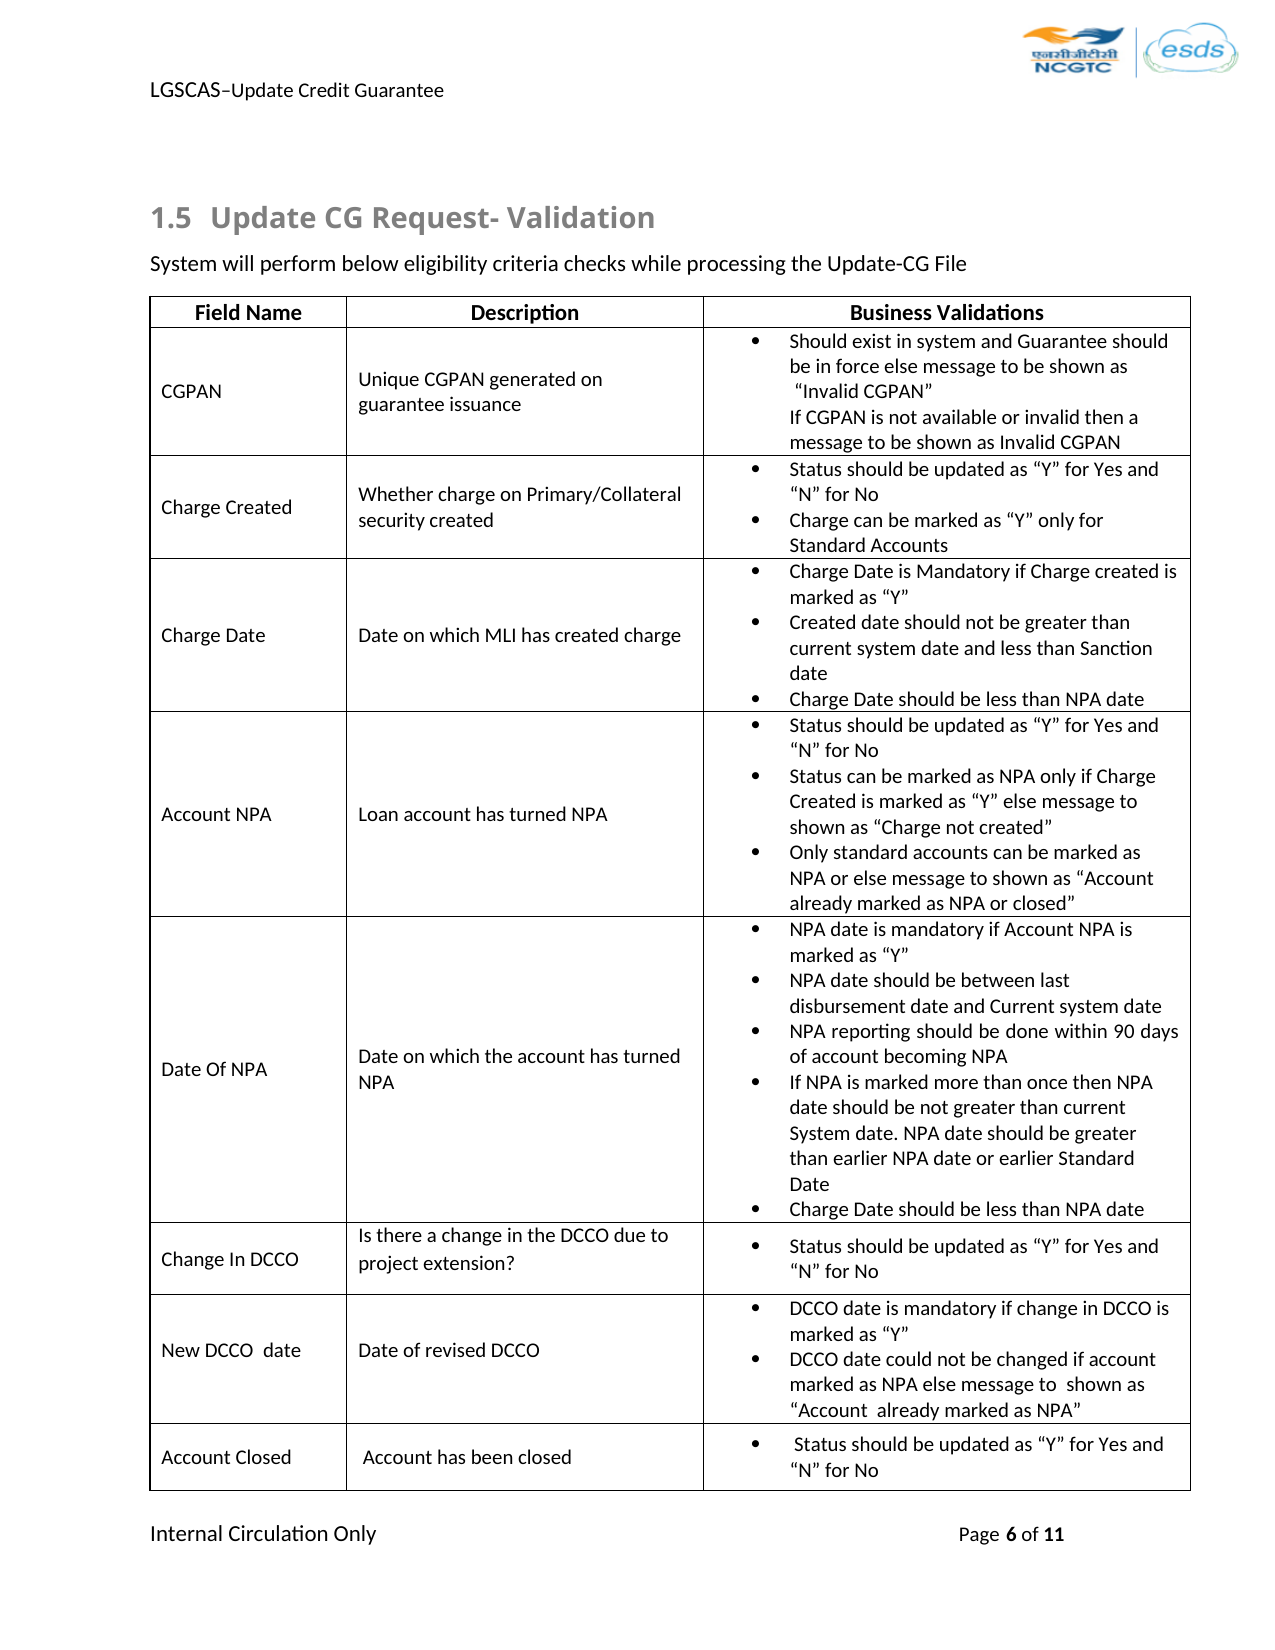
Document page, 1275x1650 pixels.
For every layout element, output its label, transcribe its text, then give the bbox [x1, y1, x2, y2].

table_cell Whether charge on Primary/Collateral security created [347, 456, 703, 558]
table_cell Is there a change in the DCCO due to project extension? [347, 1223, 703, 1294]
table_cell Charge Date [151, 559, 346, 711]
table_cell Charge Date is Mandatory if Charge created is marked as “Y” Created date should not be greater than current system date and less than Sanction date Charge Date should be less than NPA date [704, 559, 1190, 711]
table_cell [704, 1424, 1190, 1490]
table_cell Charge Created [151, 456, 346, 558]
table_cell Loan account has turned NPA [347, 712, 703, 916]
table_cell Status should be updated as “Y” for Yes and “N” for No Charge can be marked as “Y” only for Standard Accounts [704, 456, 1190, 558]
table_cell New DCCO date [151, 1295, 346, 1422]
subtitle Update CG Request- Validation [150, 197, 1125, 237]
table_cell Status should be updated as “Y” for Yes and “N” for No [704, 1223, 1190, 1294]
table_cell NPA date is mandatory if Account NPA is marked as “Y” NPA date should be between last disbursement date and Current system date NPA reporting should be done within 90 days of account becoming NPA If NPA is marked more than once then NPA date should be not greater than current System date. NPA date should be greater than earlier NPA date or earlier Standard Date Charge Date should be less than NPA date [704, 917, 1190, 1222]
table_header Field Name [151, 297, 346, 327]
picture [1017, 14, 1247, 88]
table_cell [347, 1424, 703, 1490]
table_cell Should exist in system and Guarantee should be in force else message to be shown as “Invalid CGPAN” If CGPAN is not available or invalid then a message to be shown as Invalid CGPAN [704, 328, 1190, 455]
table_cell Date on which MLI has created charge [347, 559, 703, 711]
table_cell Date on which the account has turned NPA [347, 917, 703, 1222]
table_header Business Validations [704, 297, 1190, 327]
table_cell DCCO date is mandatory if change in DCCO is marked as “Y” DCCO date could not be changed if account marked as NPA else message to shown as “Account already marked as NPA” [704, 1295, 1190, 1422]
table_cell CGPAN [151, 328, 346, 455]
table_cell Account NPA [151, 712, 346, 916]
table_cell Date Of NPA [151, 917, 346, 1222]
table_cell Unique CGPAN generated on guarantee issuance [347, 328, 703, 455]
text System will perform below eligibility criteria checks while processing the Update-CG File [150, 249, 1125, 277]
table_cell Change In DCCO [151, 1223, 346, 1294]
table_cell Account Closed [151, 1424, 346, 1490]
table_header Description [347, 297, 703, 327]
table_cell Status should be updated as “Y” for Yes and “N” for No Status can be marked as NPA only if Charge Created is marked as “Y” else message to shown as “Charge not created” Only standard accounts can be marked as NPA or else message to shown as “Account already marked as NPA or closed” [704, 712, 1190, 916]
table_cell Date of revised DCCO [347, 1295, 703, 1422]
